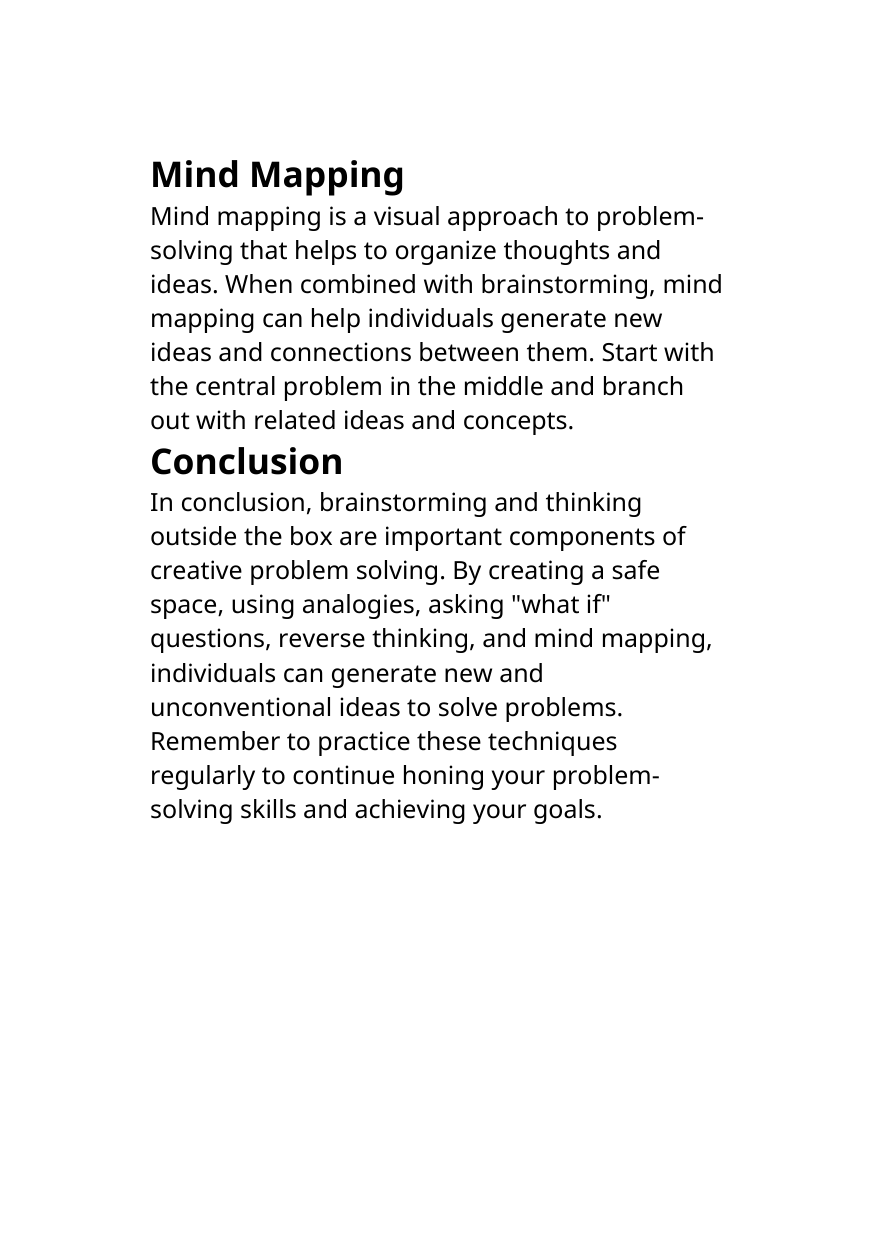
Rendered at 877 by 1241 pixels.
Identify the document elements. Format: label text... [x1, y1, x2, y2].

subtitle Mind Mapping [150, 150, 727, 198]
text In conclusion, brainstorming and thinking outside the box are important components of creative problem solving. By creating a safe space, using analogies, asking "what if" questions, reverse thinking, and mind mapping, individuals can generate new and unconventional ideas to solve problems. Remember to practice these techniques regularly to continue honing your problem-solving skills and achieving your goals. [150, 485, 727, 826]
text Mind mapping is a visual approach to problem-solving that helps to organize thoughts and ideas. When combined with brainstorming, mind mapping can help individuals generate new ideas and connections between them. Start with the central problem in the middle and branch out with related ideas and concepts. [150, 198, 727, 437]
subtitle Conclusion [150, 437, 727, 485]
